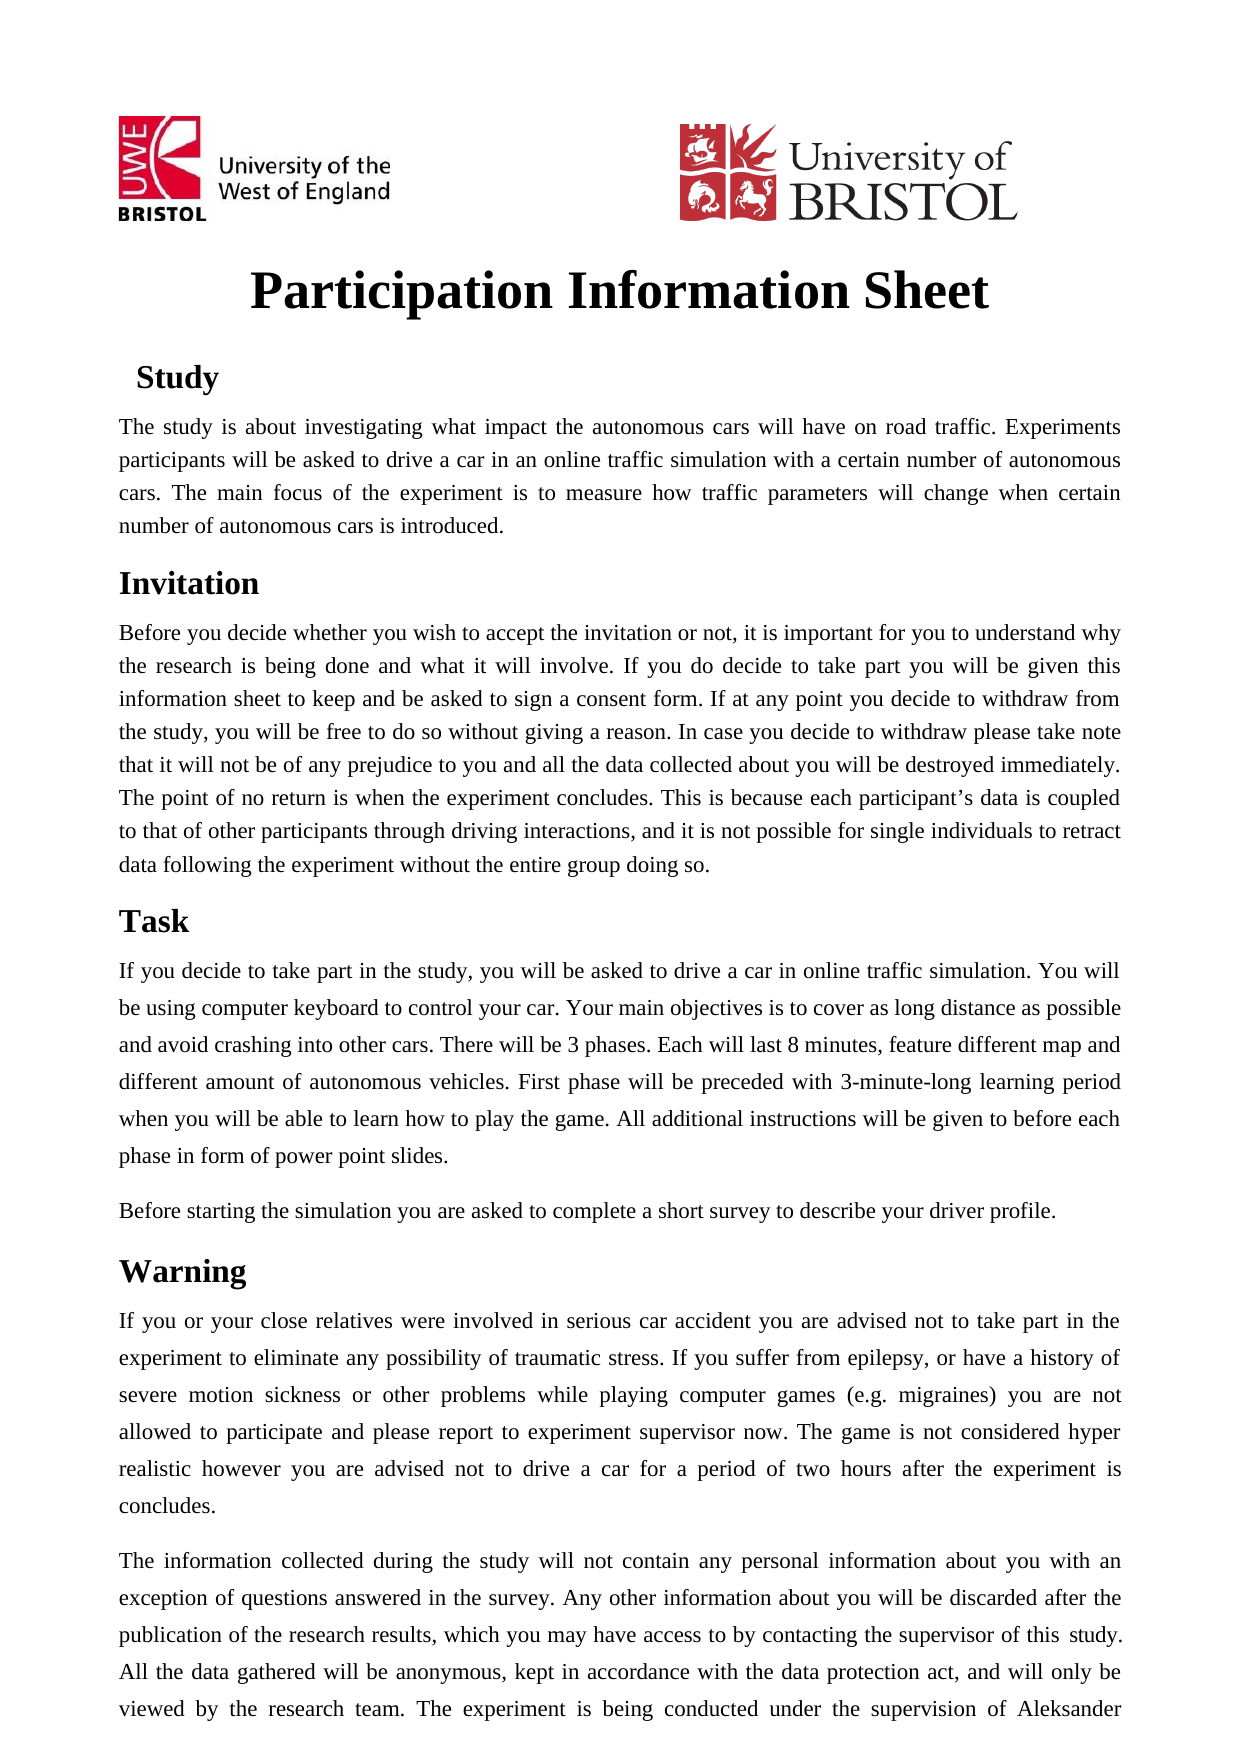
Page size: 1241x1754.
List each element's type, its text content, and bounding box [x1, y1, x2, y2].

text Before you decide whether you wish to accept the invitation or not, it is important for you to understand why the research is being done and what it will involve. If you do decide to take part you will be given this information sheet to keep and be asked to sign a consent form. If at any point you decide to withdraw from the study, you will be free to do so without giving a reason. In case you decide to withdraw please take note that it will not be of any prejudice to you and all the data collected about you will be destroyed immediately. The point of no return is when the experiment concludes. This is because each participant’s data is coupled to that of other participants through driving interactions, and it is not possible for single individuals to retract data following the experiment without the entire group doing so. [119, 619, 1123, 877]
text Participation Information Sheet [250, 258, 1134, 320]
text If you decide to take part in the study, you will be asked to drive a car in online traffic simulation. You will be using computer keyboard to control your car. Your main objectives is to cover as long distance as possible and avoid crashing into other cars. There will be 3 phases. Each will last 8 minutes, feature different map and different amount of autonomous vehicles. First phase will be preceded with 3-minute-long learning period when you will be able to learn how to play the game. All additional instructions will be given to before each phase in form of power point slides. [119, 957, 1123, 1169]
text Before starting the simulation you are asked to complete a short survey to describe your driver profile. [119, 1197, 1123, 1223]
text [119, 1547, 1123, 1721]
picture [118, 116, 390, 221]
text If you or your close relatives were involved in serious car accident you are advised not to take part in the experiment to eliminate any possibility of traumatic stress. If you suffer from epilepsy, or have a history of severe motion sickness or other problems while playing computer games (e.g. migraines) you are not allowed to participate and please report to experiment supervisor now. The game is not considered hyper realistic however you are advised not to drive a car for a period of two hours after the experiment is concludes. [119, 1307, 1123, 1519]
subtitle Invitation [119, 563, 1134, 602]
text The study is about investigating what impact the autonomous cars will have on road traffic. Experiments participants will be asked to drive a car in an online traffic simulation with a certain number of autonomous cars. The main focus of the experiment is to measure how traffic parameters will change when certain number of autonomous cars is introduced. [119, 413, 1123, 539]
subtitle Study [136, 357, 220, 396]
subtitle Task [119, 902, 1134, 940]
subtitle Warning [119, 1252, 1134, 1290]
picture [680, 124, 1018, 221]
